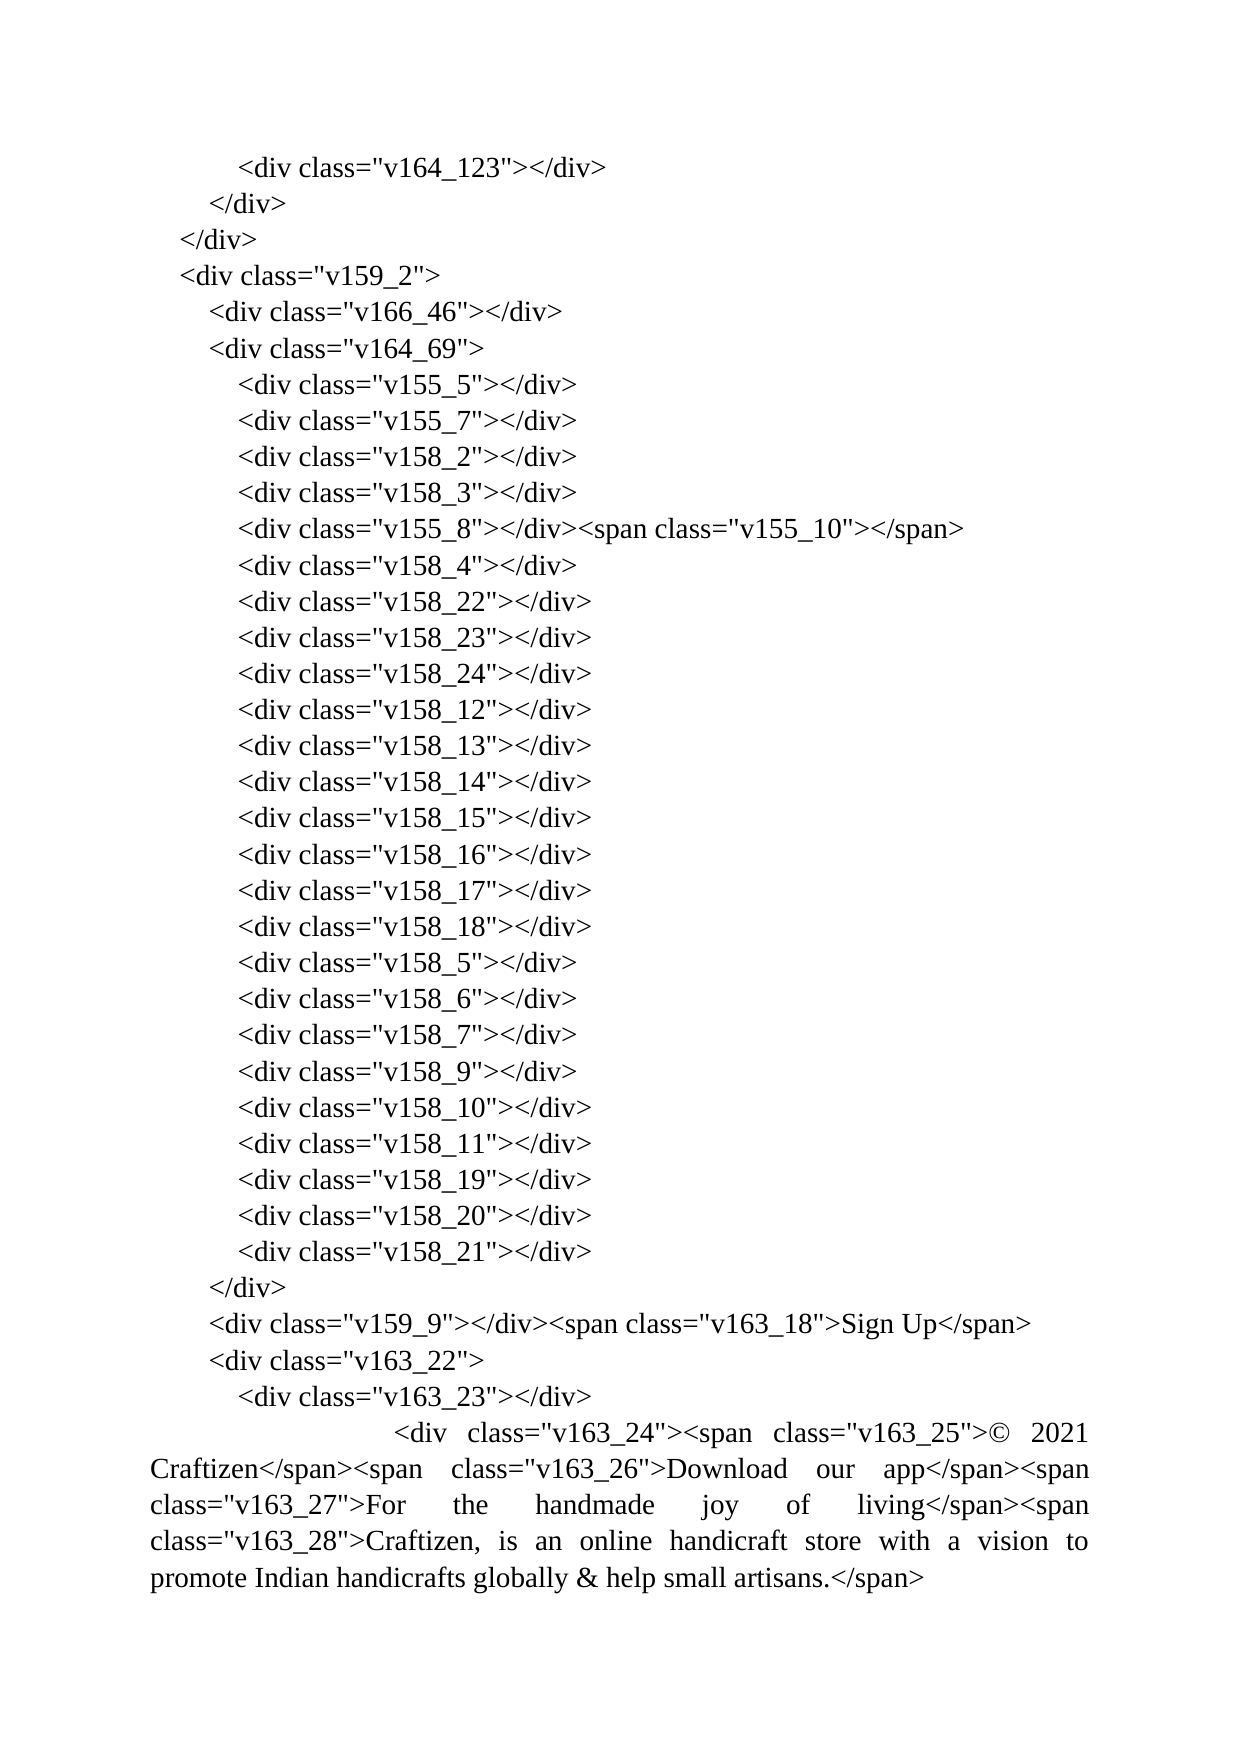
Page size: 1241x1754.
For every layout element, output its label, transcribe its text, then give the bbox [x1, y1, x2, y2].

text <div class="v158_24"></div> [150, 656, 1090, 689]
text </div> [150, 222, 1090, 256]
text <div class="v158_13"></div> [150, 728, 1090, 762]
text <div class="v158_22"></div> [150, 584, 1090, 617]
text <div class="v158_16"></div> [150, 837, 1090, 870]
text <div class="v158_5"></div> [150, 945, 1090, 979]
text <div class="v158_10"></div> [150, 1090, 1090, 1123]
text <div class="v158_17"></div> [150, 873, 1090, 906]
text <div class="v163_23"></div> [150, 1379, 1090, 1412]
text <div class="v159_9"></div><span class="v163_18">Sign Up</span> [150, 1307, 1090, 1340]
text <div class="v164_123"></div> [150, 150, 1090, 183]
text <div class="v159_2"> [150, 258, 1090, 292]
text <div class="v155_5"></div> [150, 367, 1090, 400]
text <div class="v163_22"> [150, 1343, 1090, 1376]
text <div class="v158_6"></div> [150, 981, 1090, 1015]
text <div class="v166_46"></div> [150, 294, 1090, 328]
text <div class="v158_7"></div> [150, 1017, 1090, 1051]
text <div class="v158_15"></div> [150, 801, 1090, 834]
text <div class="v158_23"></div> [150, 620, 1090, 653]
text <div class="v158_2"></div> [150, 439, 1090, 473]
text <div class="v158_9"></div> [150, 1054, 1090, 1087]
text </div> [150, 186, 1090, 220]
text <div class="v158_11"></div> [150, 1126, 1090, 1159]
text <div class="v163_24"><span class="v163_25">© 2021 Craftizen</span><span class="v163_26">Download our app</span><span class="v163_27">For the handmade joy of living</span><span class="v163_28">Craftizen, is an online handicraft store with a vision to promote Indian handicrafts globally & help small artisans.</span> [150, 1415, 1090, 1593]
text <div class="v158_18"></div> [150, 909, 1090, 943]
text <div class="v158_4"></div> [150, 548, 1090, 581]
text <div class="v155_7"></div> [150, 403, 1090, 437]
text <div class="v158_20"></div> [150, 1198, 1090, 1232]
text <div class="v158_14"></div> [150, 764, 1090, 798]
text <div class="v158_21"></div> [150, 1234, 1090, 1268]
text <div class="v164_69"> [150, 331, 1090, 364]
text <div class="v158_19"></div> [150, 1162, 1090, 1196]
text <div class="v158_3"></div> [150, 475, 1090, 509]
text <div class="v155_8"></div><span class="v155_10"></span> [150, 511, 1090, 545]
text </div> [150, 1271, 1090, 1304]
text <div class="v158_12"></div> [150, 692, 1090, 726]
